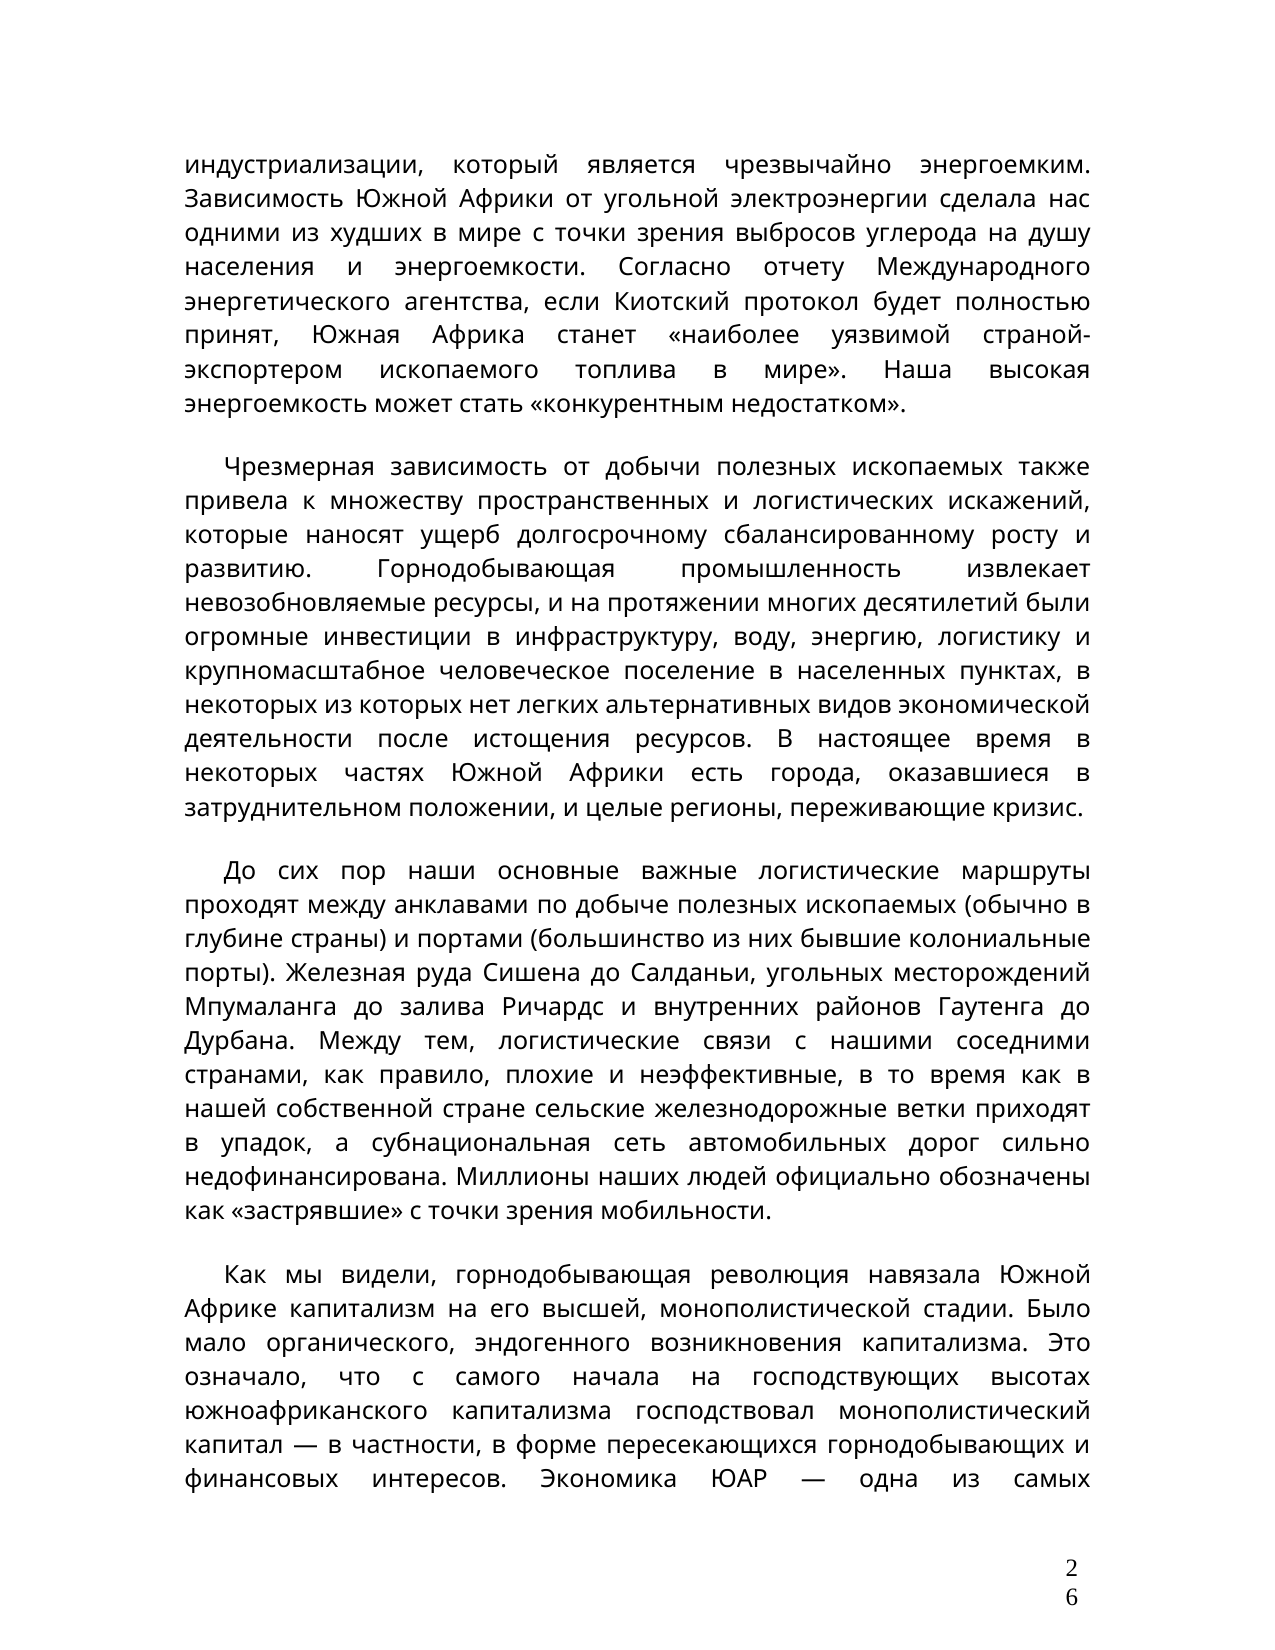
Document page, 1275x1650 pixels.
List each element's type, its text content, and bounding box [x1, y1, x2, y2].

text До сих пор наши основные важные логистические маршруты проходят между анклавами по добыче полезных ископаемых (обычно в глубине страны) и портами (большинство из них бывшие колониальные порты). Железная руда Сишена до Салданьи, угольных месторождений Мпумаланга до залива Ричардс и внутренних районов Гаутенга до Дурбана. Между тем, логистические связи с нашими соседними странами, как правило, плохие и неэффективные, в то время как в нашей собственной стране сельские железнодорожные ветки приходят в упадок, а субнациональная сеть автомобильных дорог сильно недофинансирована. Миллионы наших людей официально обозначены как «застрявшие» с точки зрения мобильности. [184, 852, 1091, 1227]
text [184, 147, 1091, 419]
text Чрезмерная зависимость от добычи полезных ископаемых также привела к множеству пространственных и логистических искажений, которые наносят ущерб долгосрочному сбалансированному росту и развитию. Горнодобывающая промышленность извлекает невозобновляемые ресурсы, и на протяжении многих десятилетий были огромные инвестиции в инфраструктуру, воду, энергию, логистику и крупномасштабное человеческое поселение в населенных пунктах, в некоторых из которых нет легких альтернативных видов экономической деятельности после истощения ресурсов. В настоящее время в некоторых частях Южной Африки есть города, оказавшиеся в затруднительном положении, и целые регионы, переживающие кризис. [184, 448, 1091, 823]
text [184, 1256, 1091, 1495]
